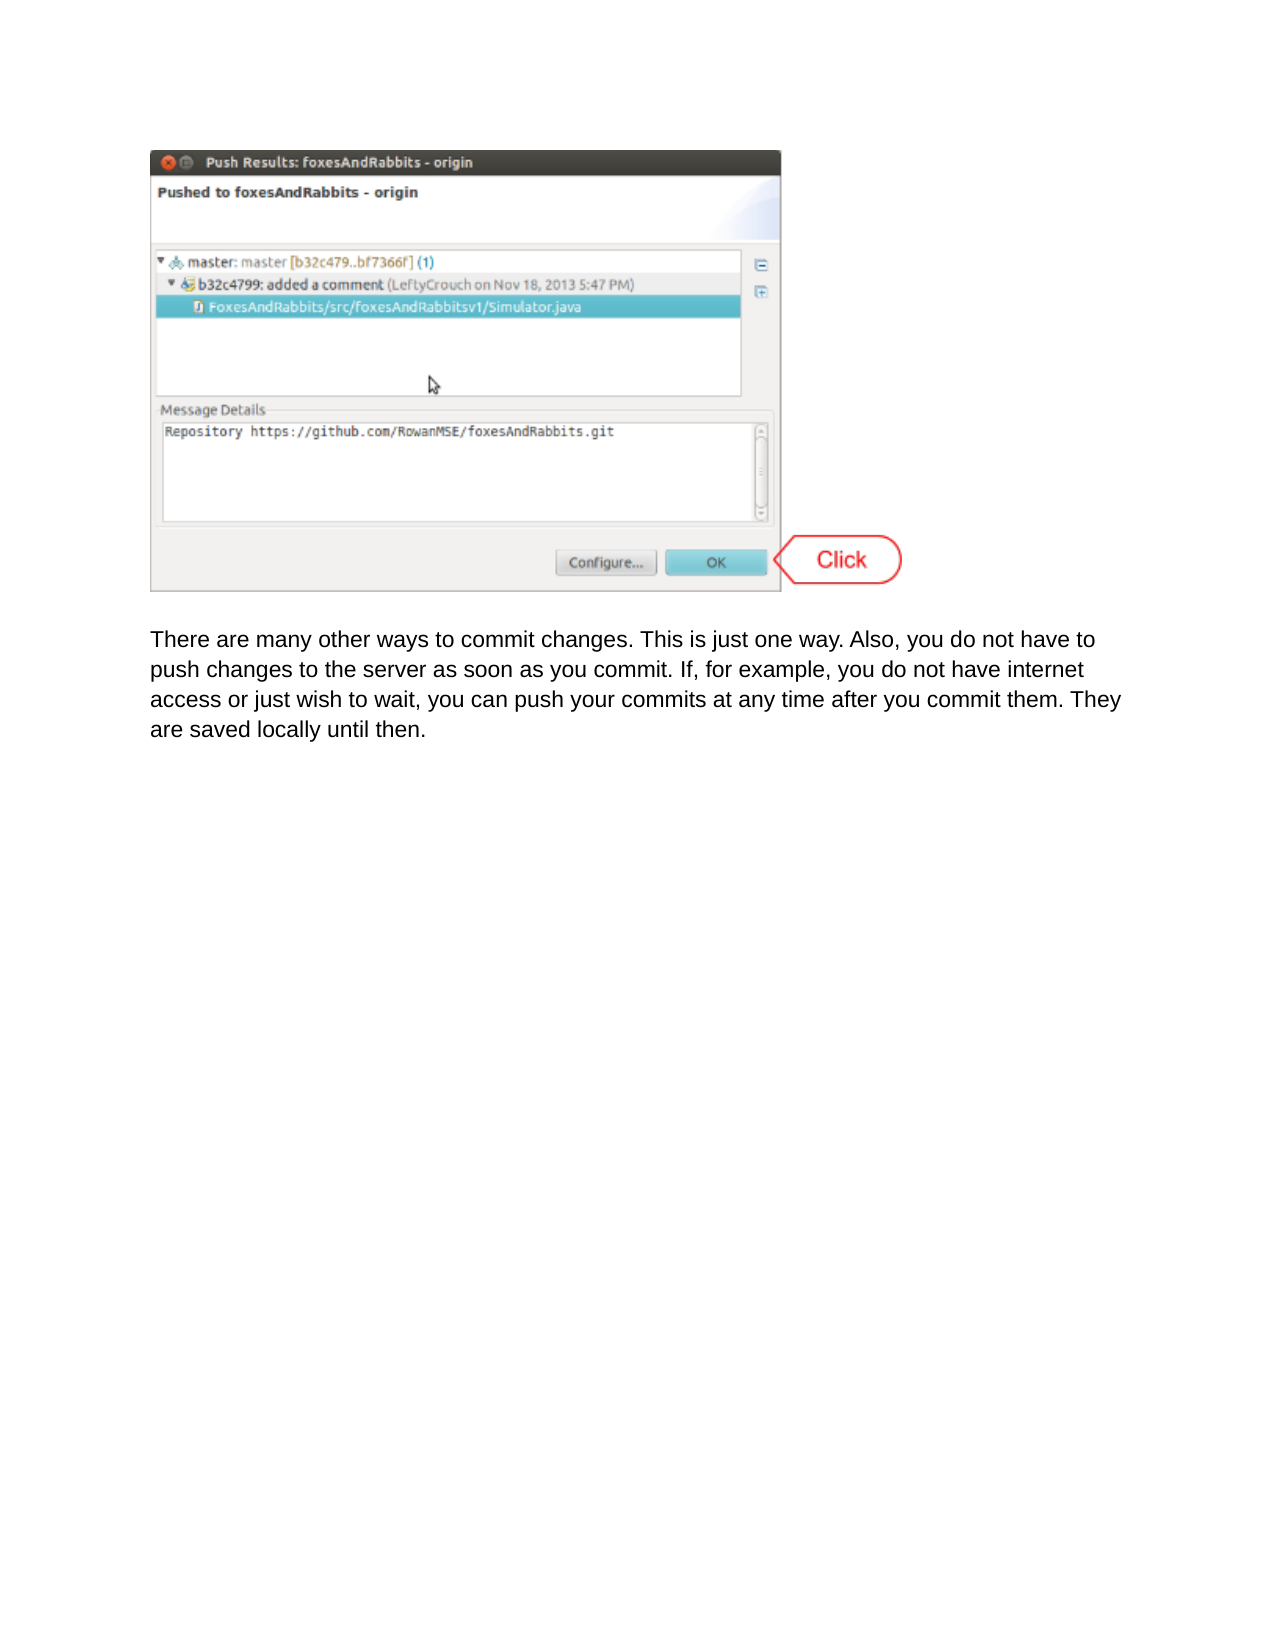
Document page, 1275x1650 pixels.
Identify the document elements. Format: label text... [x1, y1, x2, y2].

text There are many other ways to commit changes. This is just one way. Also, you do not have to push changes to the server as soon as you commit. If, for example, you do not have internet access or just wish to wait, you can push your commits at any time after you commit them. They are saved locally until then. [150, 626, 1125, 743]
picture [150, 150, 1125, 592]
